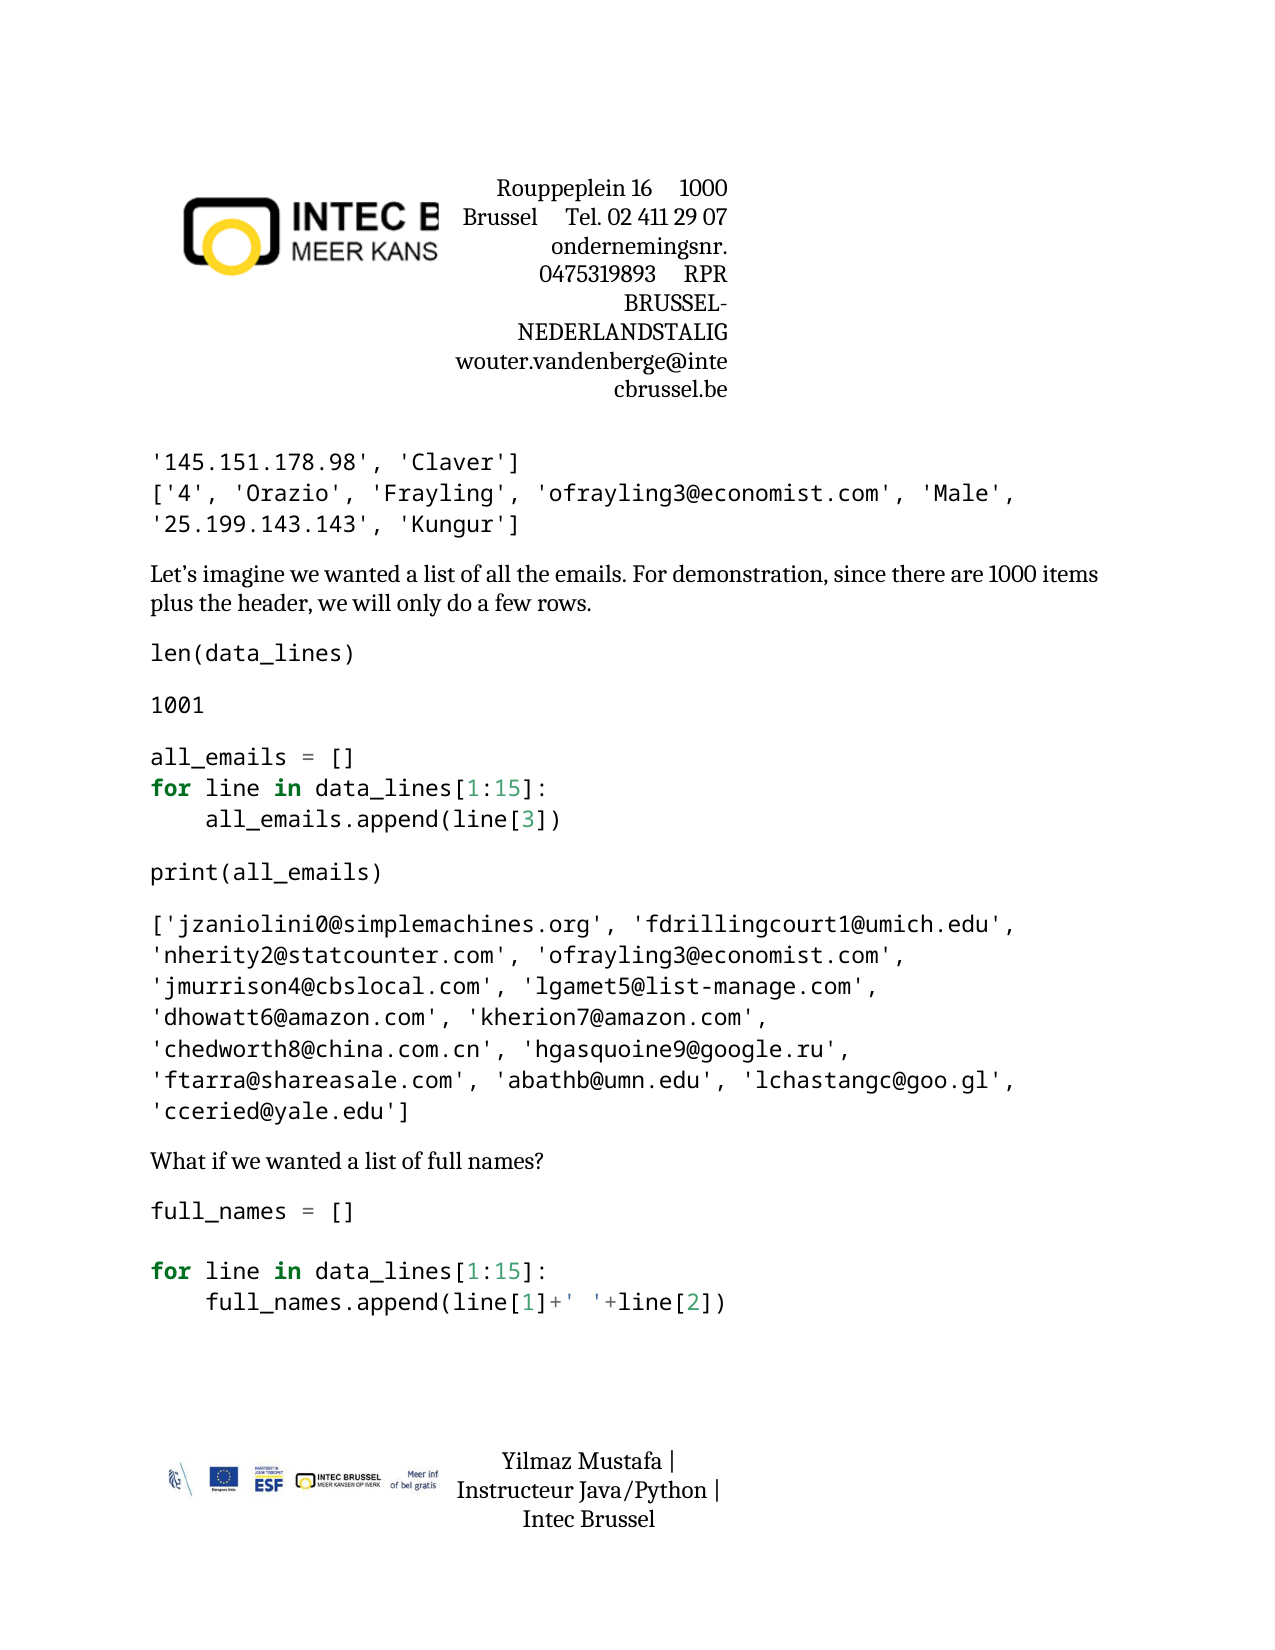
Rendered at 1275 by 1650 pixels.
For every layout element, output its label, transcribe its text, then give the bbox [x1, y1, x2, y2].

text full_names = [] for line in data_lines[1:15]: full_names.append(line[1]+' '+line[2]) [150, 1194, 1125, 1317]
text len(data_lines) [150, 637, 1125, 668]
text 1001 [150, 689, 1125, 720]
text What if we wanted a list of full names? [150, 1147, 1125, 1176]
text Let’s imagine we wanted a list of all the emails. For demonstration, since there are 1000 items plus the header, we will only do a few rows. [150, 560, 1125, 618]
text ['jzaniolini0@simplemachines.org', 'fdrillingcourt1@umich.edu', 'nherity2@statcounter.com', 'ofrayling3@economist.com', 'jmurrison4@cbslocal.com', 'lgamet5@list-manage.com', 'dhowatt6@amazon.com', 'kherion7@amazon.com', 'chedworth8@china.com.cn', 'hgasquoine9@google.ru', 'ftarra@shareasale.com', 'abathb@umn.edu', 'lchastangc@goo.gl', 'cceried@yale.edu'] [150, 907, 1125, 1126]
text all_emails = [] for line in data_lines[1:15]: all_emails.append(line[3]) [150, 741, 1125, 834]
picture [168, 174, 439, 293]
text print(all_emails) [150, 855, 1125, 887]
picture [168, 1447, 439, 1512]
